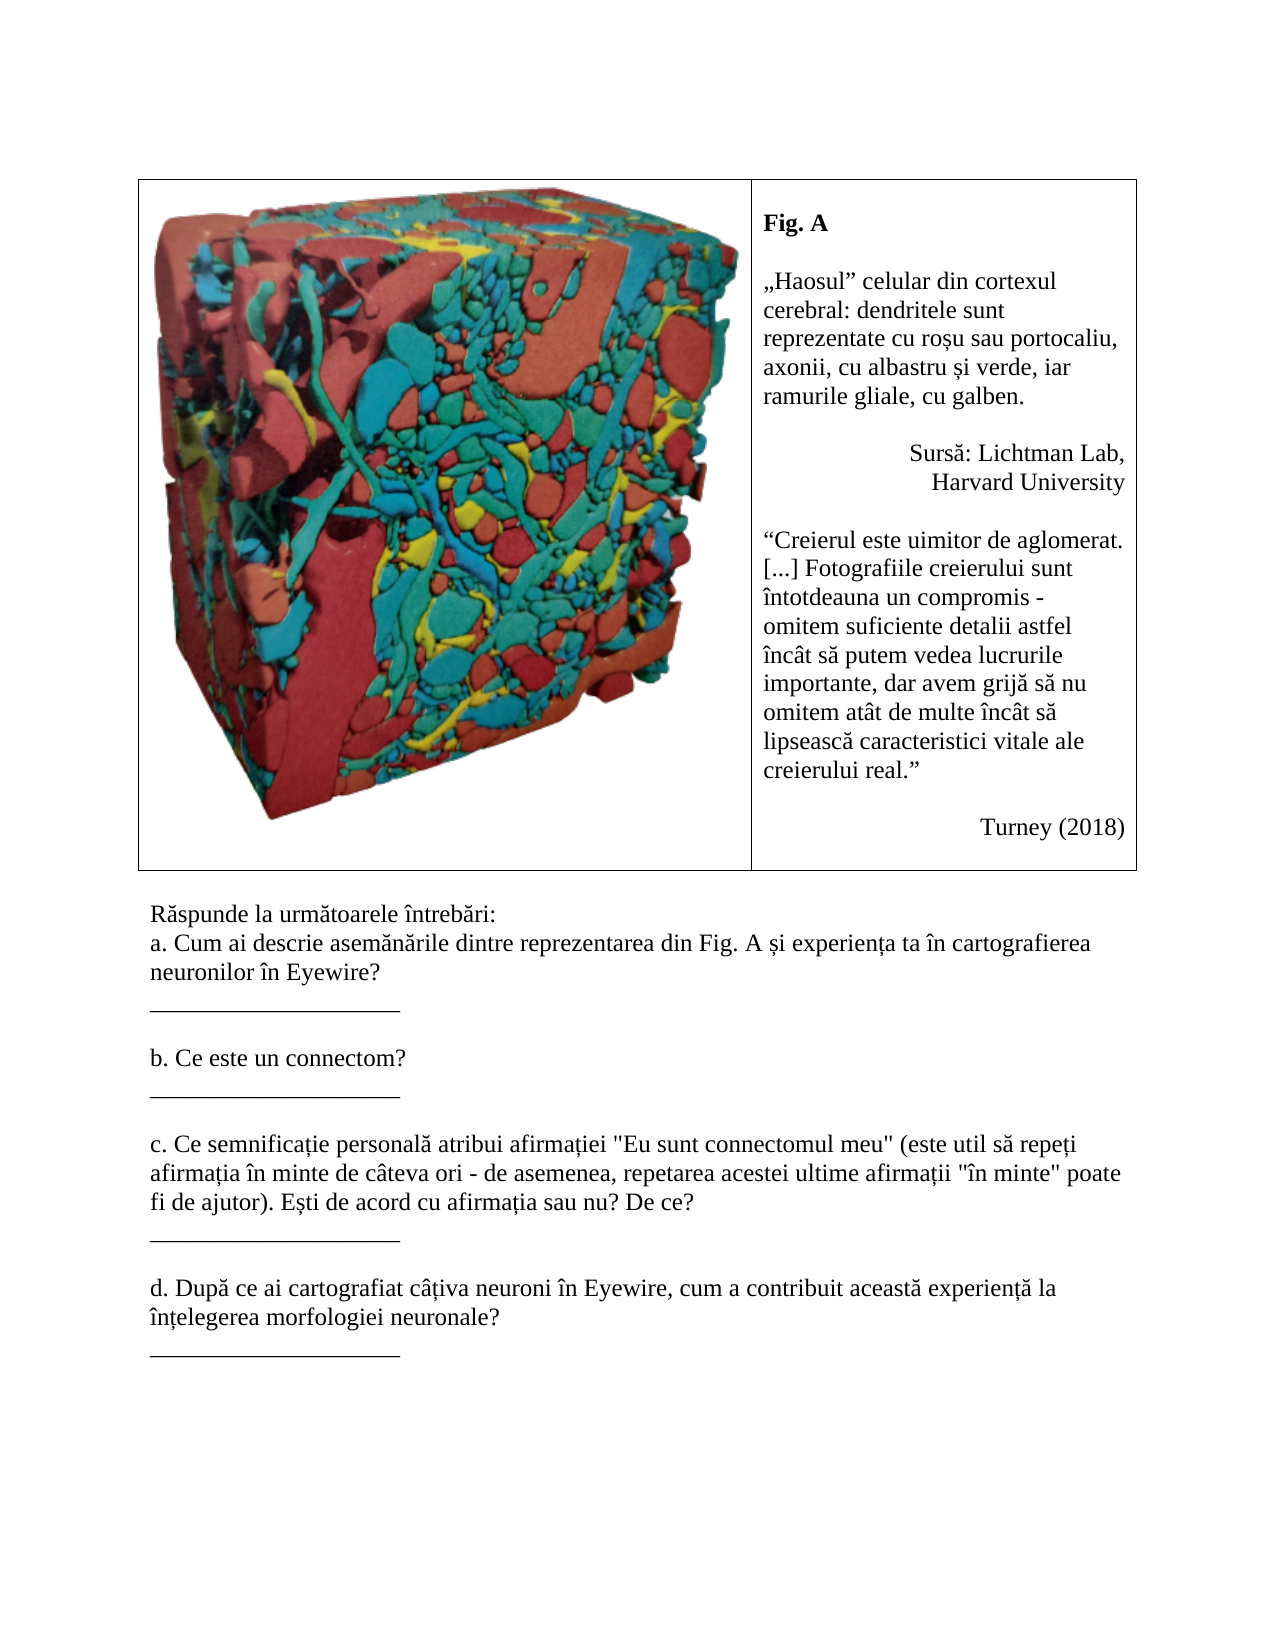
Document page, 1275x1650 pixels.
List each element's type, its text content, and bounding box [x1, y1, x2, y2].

table_header Fig. A „Haosul” celular din cortexul cerebral: dendritele sunt reprezentate cu roșu sau portocaliu, axonii, cu albastru și verde, iar ramurile gliale, cu galben. Sursă: Lichtman Lab, Harvard University “Creierul este uimitor de aglomerat. [...] Fotografiile creierului sunt întotdeauna un compromis - omitem suficiente detalii astfel încât să putem vedea lucrurile importante, dar avem grijă să nu omitem atât de multe încât să lipsească caracteristici vitale ale creierului real.” Turney (2018) [752, 180, 1136, 870]
text Răspunde la următoarele întrebări: [150, 899, 1125, 928]
table_header [139, 180, 751, 870]
picture [150, 179, 741, 828]
text ____________________ [150, 1216, 1125, 1244]
text d. După ce ai cartografiat câțiva neuroni în Eyewire, cum a contribuit această experiență la înțelegerea morfologiei neuronale? [150, 1273, 1125, 1331]
text c. Ce semnificație personală atribui afirmației "Eu sunt connectomul meu" (este util să repeți afirmația în minte de câteva ori - de asemenea, repetarea acestei ultime afirmații "în minte" poate fi de ajutor). Ești de acord cu afirmația sau nu? De ce? [150, 1129, 1125, 1216]
text ____________________ [150, 1072, 1125, 1101]
text ____________________ [150, 986, 1125, 1014]
text a. Cum ai descrie asemănările dintre reprezentarea din Fig. A și experiența ta în cartografierea neuronilor în Eyewire? [150, 928, 1125, 986]
text ____________________ [150, 1331, 1125, 1359]
text b. Ce este un connectom? [150, 1043, 1125, 1072]
